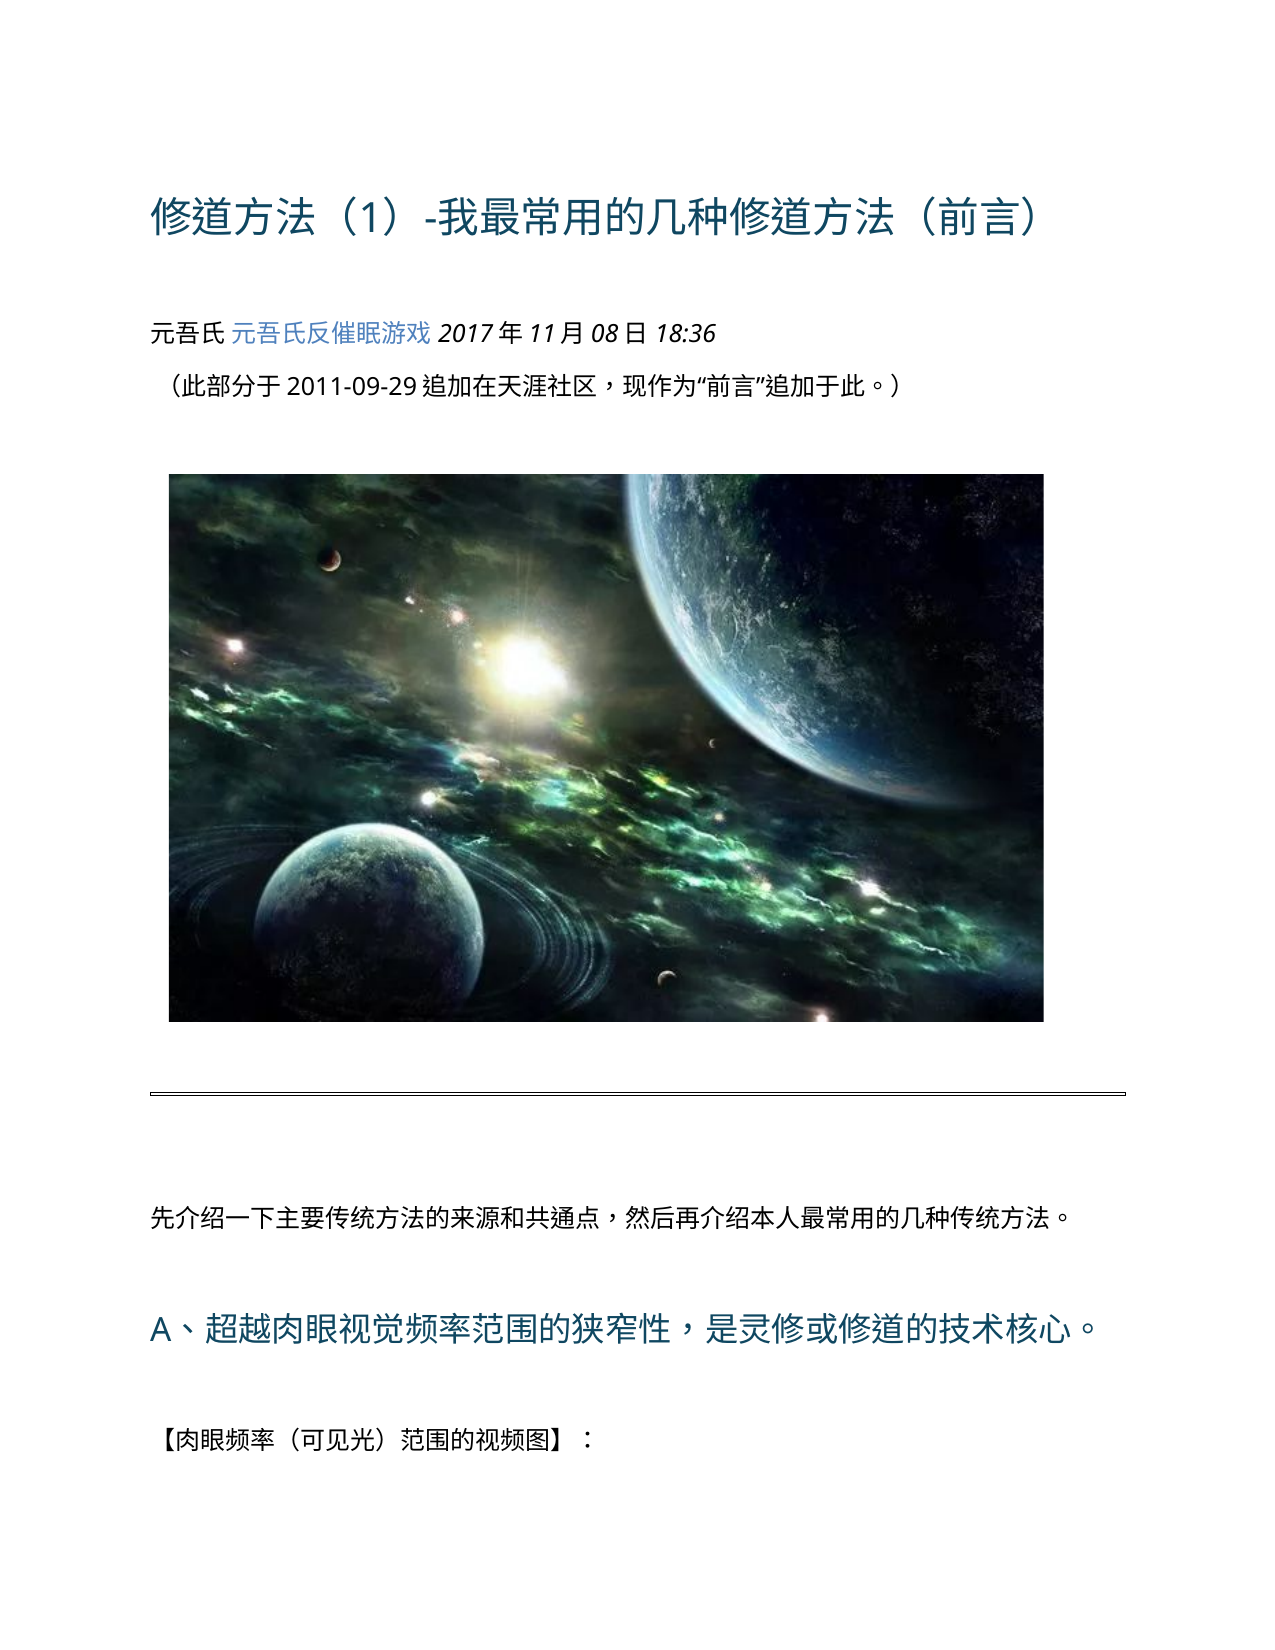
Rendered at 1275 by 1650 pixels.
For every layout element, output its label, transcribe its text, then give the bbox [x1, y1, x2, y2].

text （此部分于2011-09-29追加在天涯社区，现作为“前言”追加于此。） [150, 369, 1125, 403]
text 先介绍一下主要传统方法的来源和共通点，然后再介绍本人最常用的几种传统方法。 [150, 1200, 1125, 1234]
subtitle 修道方法（1）-我最常用的几种修道方法（前言） [150, 187, 1125, 244]
subtitle A、超越肉眼视觉频率范围的狭窄性，是灵修或修道的技术核心。 [150, 1306, 1125, 1351]
text 【肉眼频率（可见光）范围的视频图】： [150, 1423, 1125, 1457]
picture [168, 474, 1044, 1022]
text 元吾氏 元吾氏反催眠游戏 2017年11月08日 18:36 [150, 316, 1125, 350]
